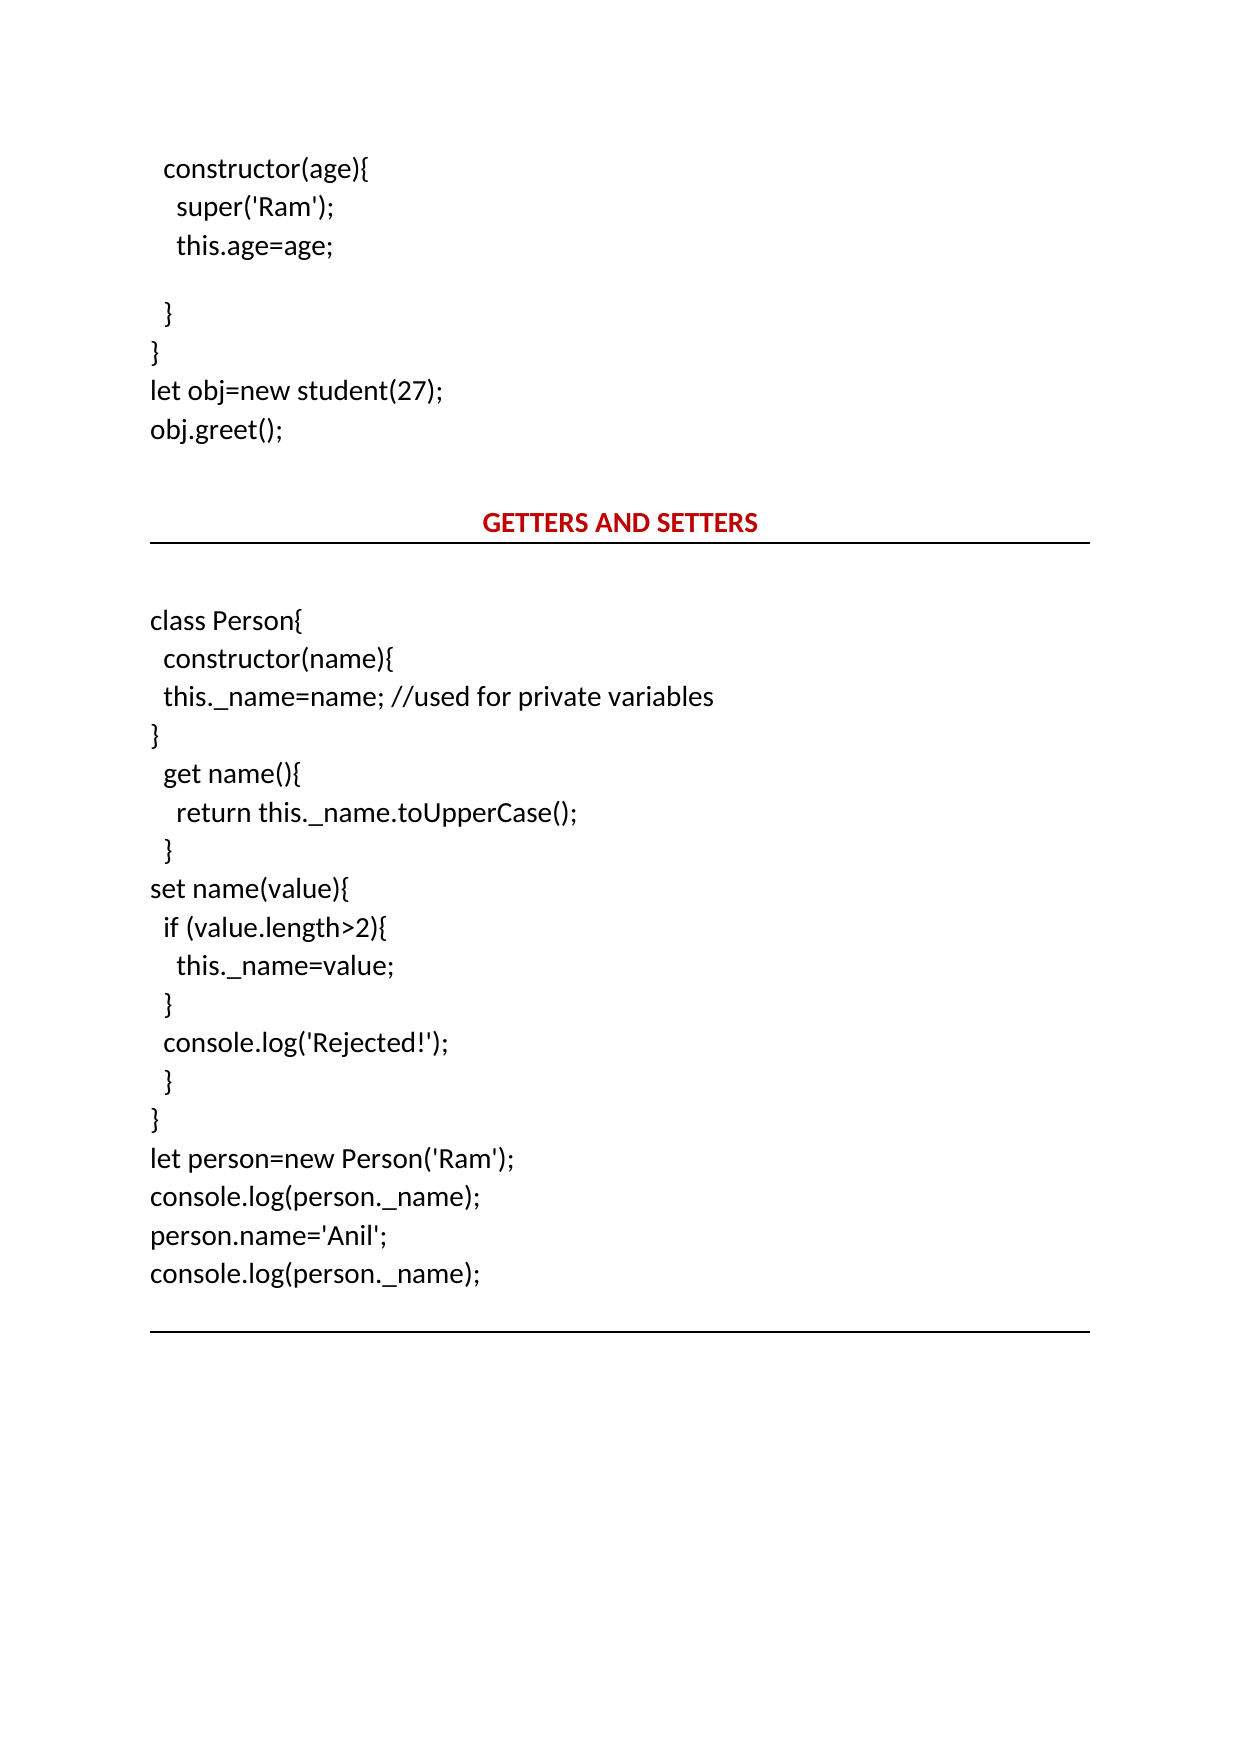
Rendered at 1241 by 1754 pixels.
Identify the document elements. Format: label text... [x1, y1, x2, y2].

text } [150, 717, 1090, 752]
text super('Ram'); [150, 188, 1090, 224]
text this._name=name; //used for private variables [150, 678, 1090, 714]
text let obj=new student(27); [150, 372, 1090, 408]
text let person=new Person('Ram'); [150, 1140, 1090, 1175]
text } [150, 1101, 1090, 1137]
text return this._name.toUpperCase(); [150, 794, 1090, 829]
text obj.greet(); [150, 411, 1090, 446]
text console.log(person._name); [150, 1178, 1090, 1214]
text set name(value){ [150, 871, 1090, 906]
text get name(){ [150, 755, 1090, 791]
text console.log(person._name); [150, 1255, 1090, 1291]
text this.age=age; [150, 227, 1090, 262]
text } [150, 832, 1090, 868]
text console.log('Rejected!'); [150, 1024, 1090, 1060]
text constructor(name){ [150, 640, 1090, 676]
text } [150, 296, 1090, 331]
text } [150, 1063, 1090, 1098]
text class Person{ [150, 602, 1090, 637]
text constructor(age){ [150, 150, 1090, 186]
text person.name='Anil'; [150, 1217, 1090, 1252]
subtitle GETTERS AND SETTERS [150, 504, 1090, 542]
text this._name=value; [150, 947, 1090, 983]
text if (value.length>2){ [150, 909, 1090, 945]
text } [150, 334, 1090, 369]
text } [150, 986, 1090, 1022]
